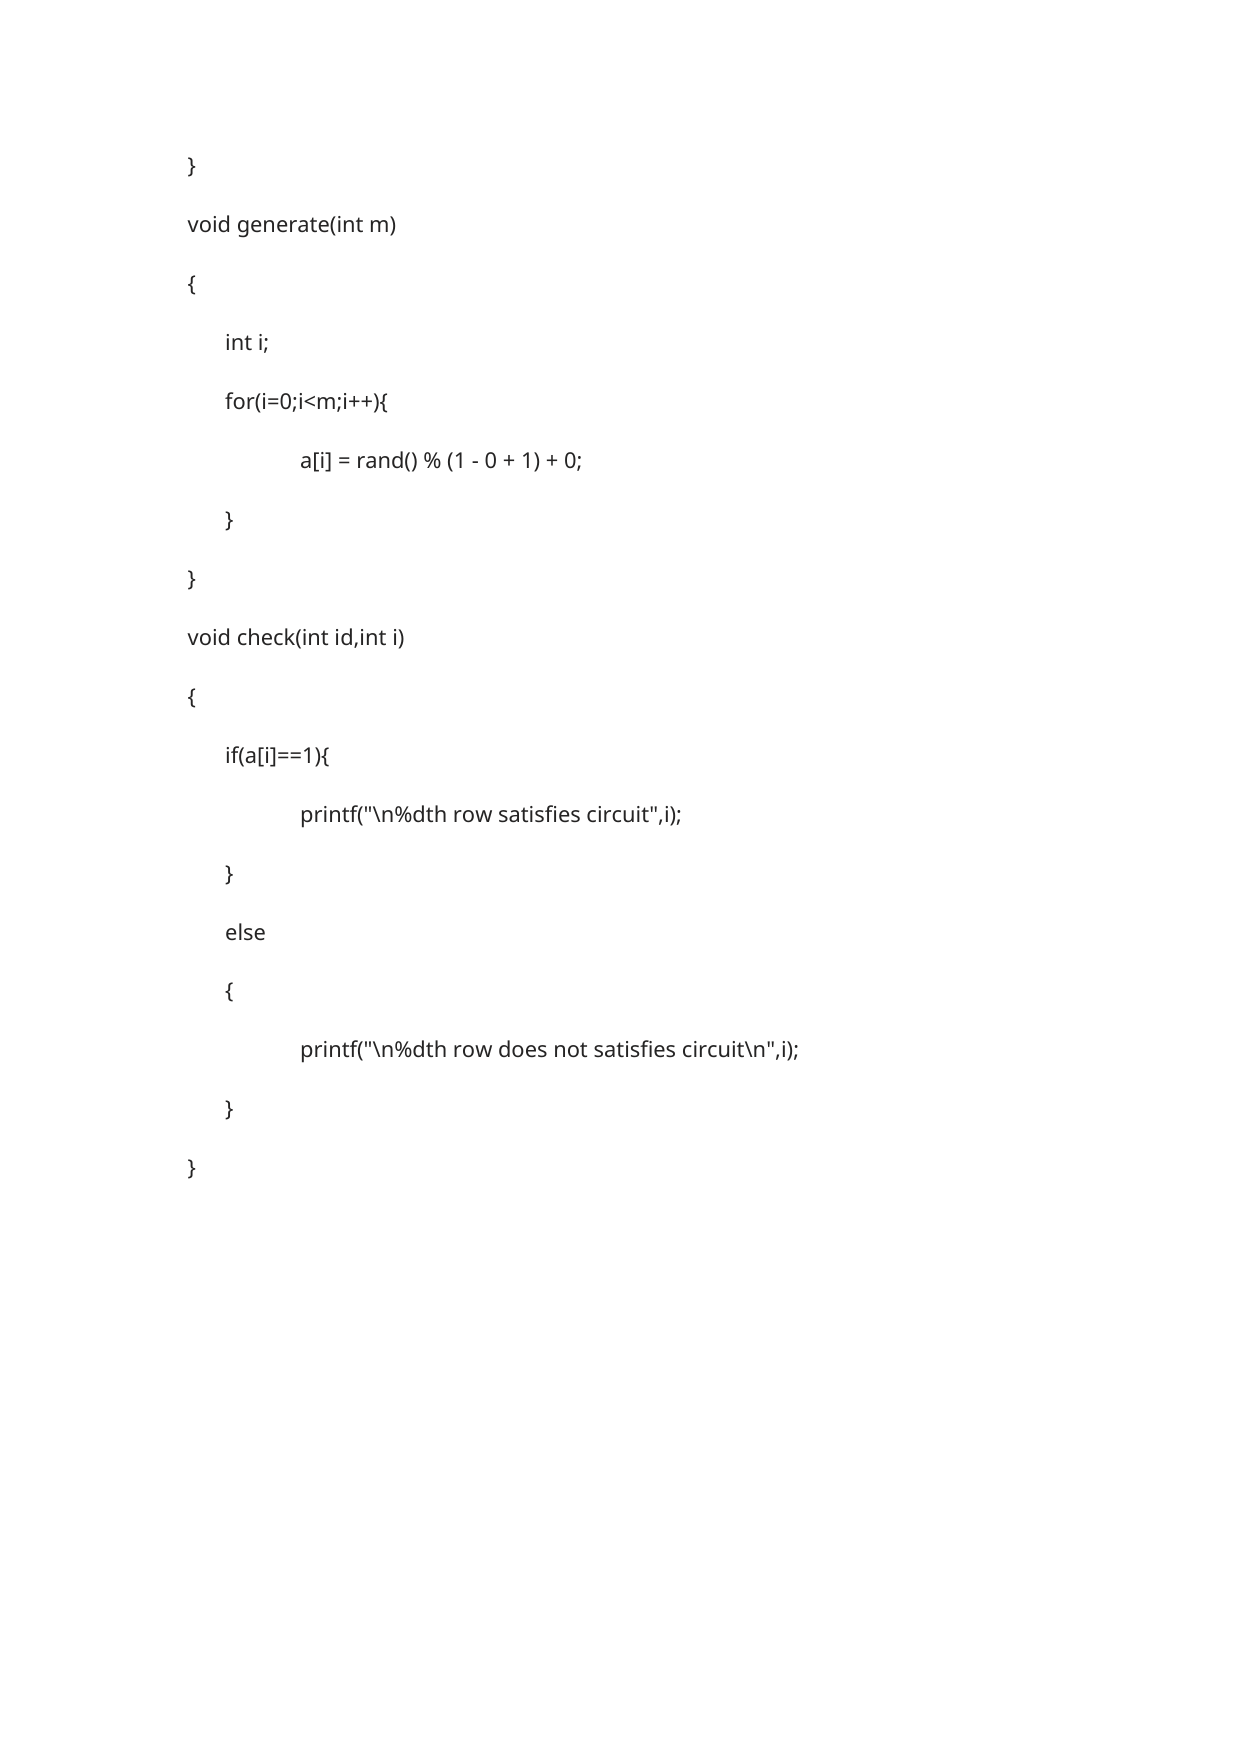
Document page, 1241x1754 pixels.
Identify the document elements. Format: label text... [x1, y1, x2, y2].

text else [187, 916, 1090, 946]
text printf("\n%dth row does not satisfies circuit\n",i); [187, 1034, 1090, 1064]
text a[i] = rand() % (1 - 0 + 1) + 0; [187, 445, 1090, 474]
text { [187, 268, 1090, 298]
text } [187, 563, 1090, 592]
text { [187, 681, 1090, 710]
text printf("\n%dth row satisfies circuit",i); [187, 798, 1090, 828]
text void check(int id,int i) [187, 622, 1090, 651]
text if(a[i]==1){ [187, 739, 1090, 769]
text } [187, 1152, 1090, 1182]
text } [187, 150, 1090, 180]
text { [187, 975, 1090, 1005]
text int i; [187, 327, 1090, 357]
text } [187, 857, 1090, 887]
text } [187, 504, 1090, 533]
text for(i=0;i<m;i++){ [187, 386, 1090, 416]
text } [187, 1093, 1090, 1123]
text void generate(int m) [187, 209, 1090, 239]
